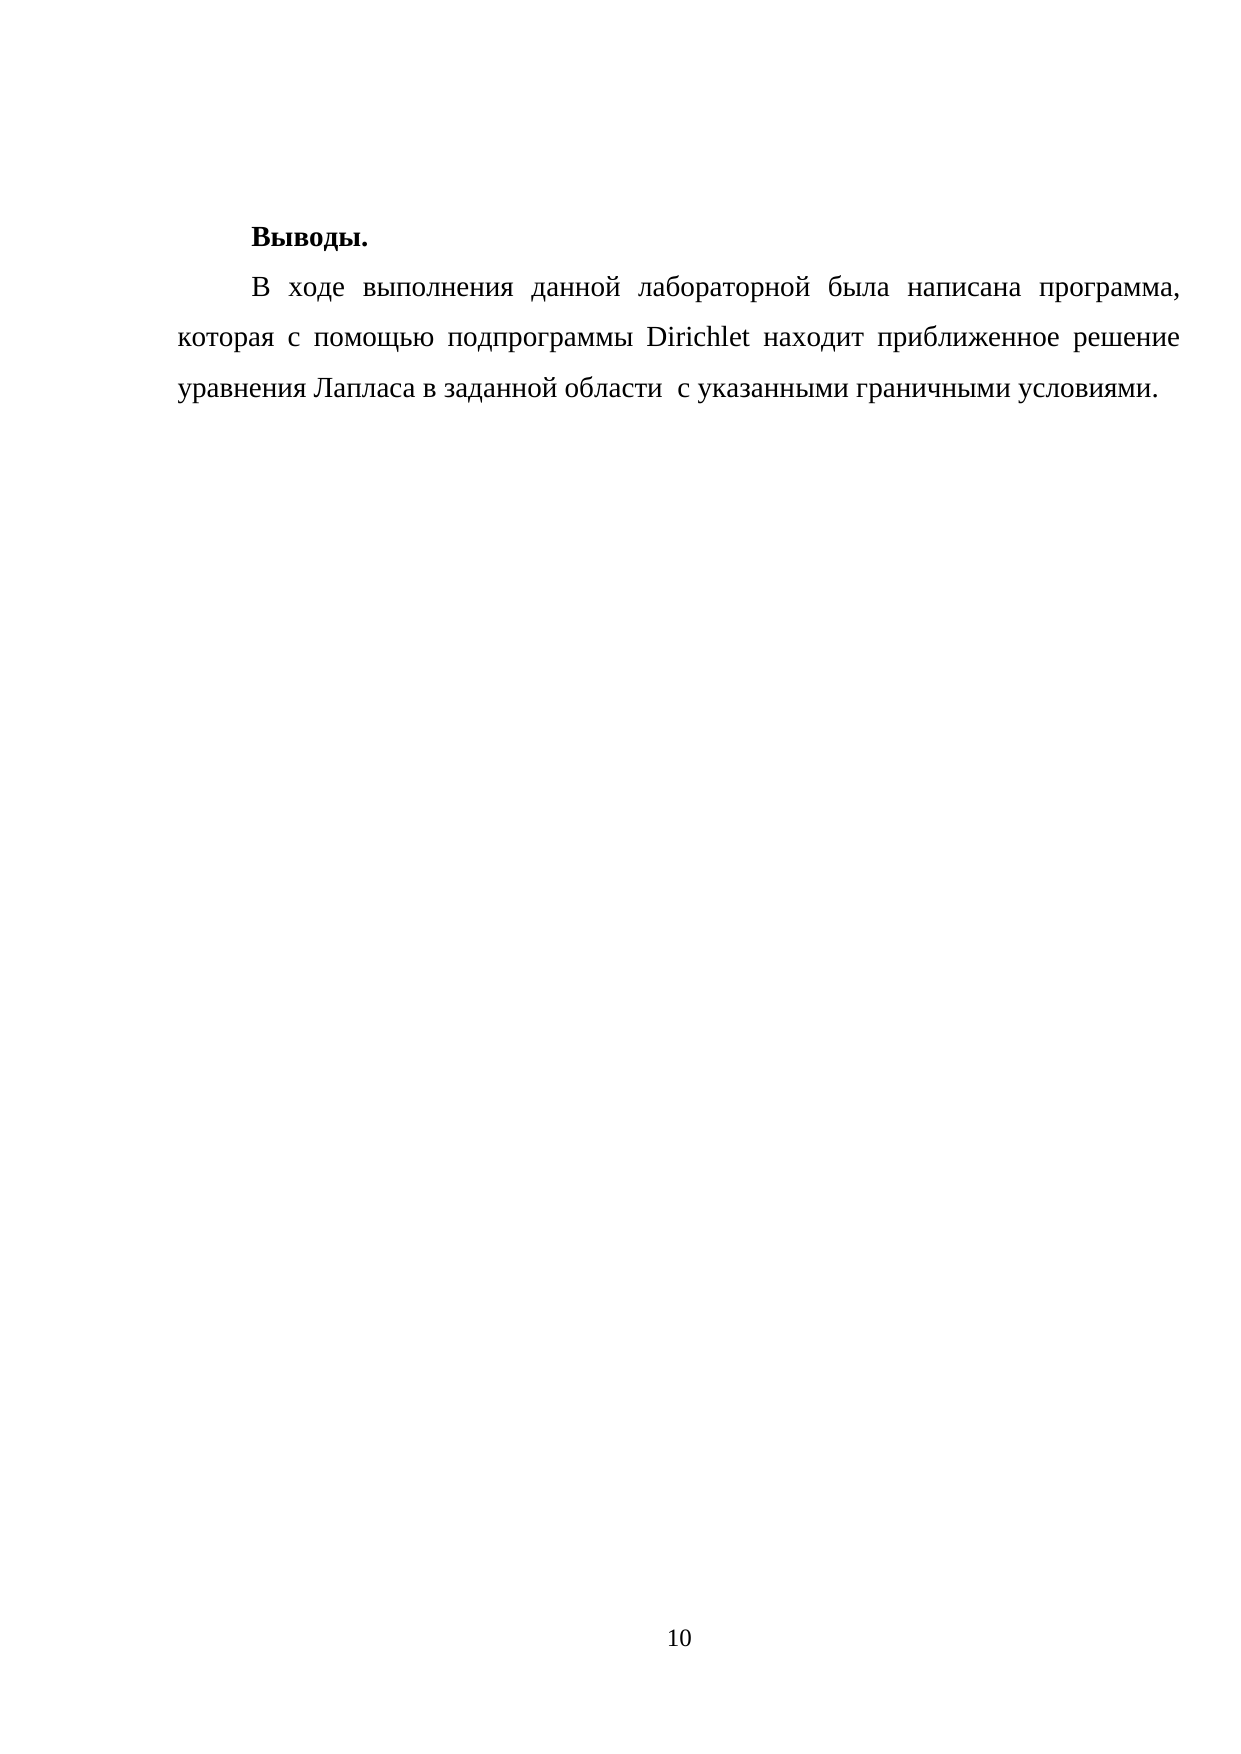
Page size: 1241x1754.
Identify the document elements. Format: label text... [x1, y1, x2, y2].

text Выводы. [177, 219, 1181, 252]
text В ходе выполнения данной лабораторной была написана программа, которая с помощью подпрограммы Dirichlet находит приближенное решение уравнения Лапласа в заданной области с указанными граничными условиями. [177, 269, 1181, 403]
